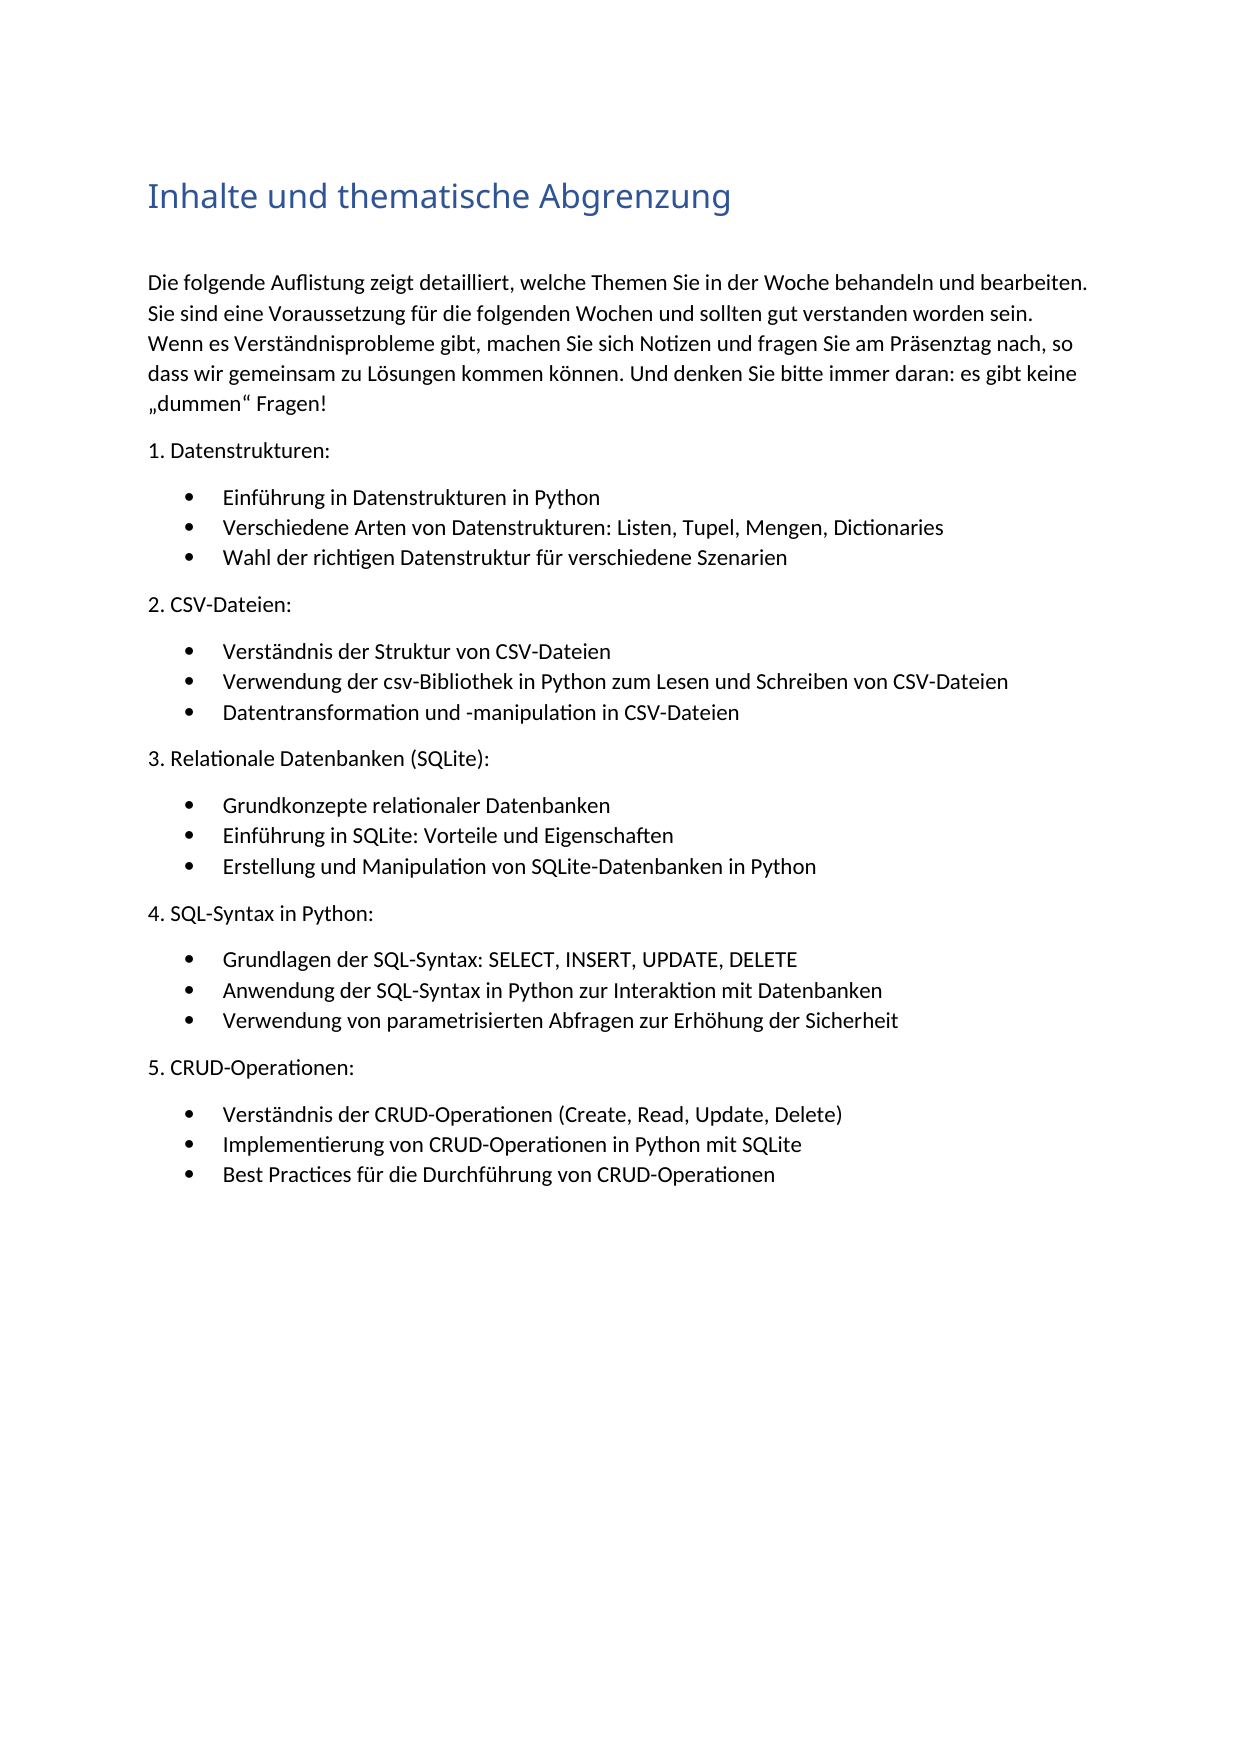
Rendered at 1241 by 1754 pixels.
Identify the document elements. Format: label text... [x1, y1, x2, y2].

list Verständnis der Struktur von CSV-Dateien [185, 637, 1093, 665]
text 2. CSV-Dateien: [148, 590, 1093, 618]
list Implementierung von CRUD-Operationen in Python mit SQLite [185, 1130, 1093, 1158]
list Datentransformation und -manipulation in CSV-Dateien [185, 698, 1093, 726]
list Anwendung der SQL-Syntax in Python zur Interaktion mit Datenbanken [185, 976, 1093, 1004]
list Verwendung von parametrisierten Abfragen zur Erhöhung der Sicherheit [185, 1006, 1093, 1034]
list Best Practices für die Durchführung von CRUD-Operationen [185, 1160, 1093, 1188]
list Verständnis der CRUD-Operationen (Create, Read, Update, Delete) [185, 1100, 1093, 1128]
text 3. Relationale Datenbanken (SQLite): [148, 744, 1093, 772]
list Verwendung der csv-Bibliothek in Python zum Lesen und Schreiben von CSV-Dateien [185, 667, 1093, 695]
list Verschiedene Arten von Datenstrukturen: Listen, Tupel, Mengen, Dictionaries [185, 513, 1093, 541]
list Einführung in SQLite: Vorteile und Eigenschaften [185, 822, 1093, 849]
text 4. SQL-Syntax in Python: [148, 899, 1093, 927]
list Grundlagen der SQL-Syntax: SELECT, INSERT, UPDATE, DELETE [185, 946, 1093, 973]
list Wahl der richtigen Datenstruktur für verschiedene Szenarien [185, 543, 1093, 571]
list Einführung in Datenstrukturen in Python [185, 483, 1093, 511]
list Erstellung und Manipulation von SQLite-Datenbanken in Python [185, 852, 1093, 880]
text Die folgende Auflistung zeigt detailliert, welche Themen Sie in der Woche behandeln und bearbeiten. Sie sind eine Voraussetzung für die folgenden Wochen und sollten gut verstanden worden sein. Wenn es Verständnisprobleme gibt, machen Sie sich Notizen und fragen Sie am Präsenztag nach, so dass wir gemeinsam zu Lösungen kommen können. Und denken Sie bitte immer daran: es gibt keine „dummen“ Fragen! [148, 268, 1093, 417]
list Grundkonzepte relationaler Datenbanken [185, 791, 1093, 819]
subtitle Inhalte und thematische Abgrenzung [148, 173, 1093, 218]
text 5. CRUD-Operationen: [148, 1053, 1093, 1081]
text 1. Datenstrukturen: [148, 436, 1093, 464]
